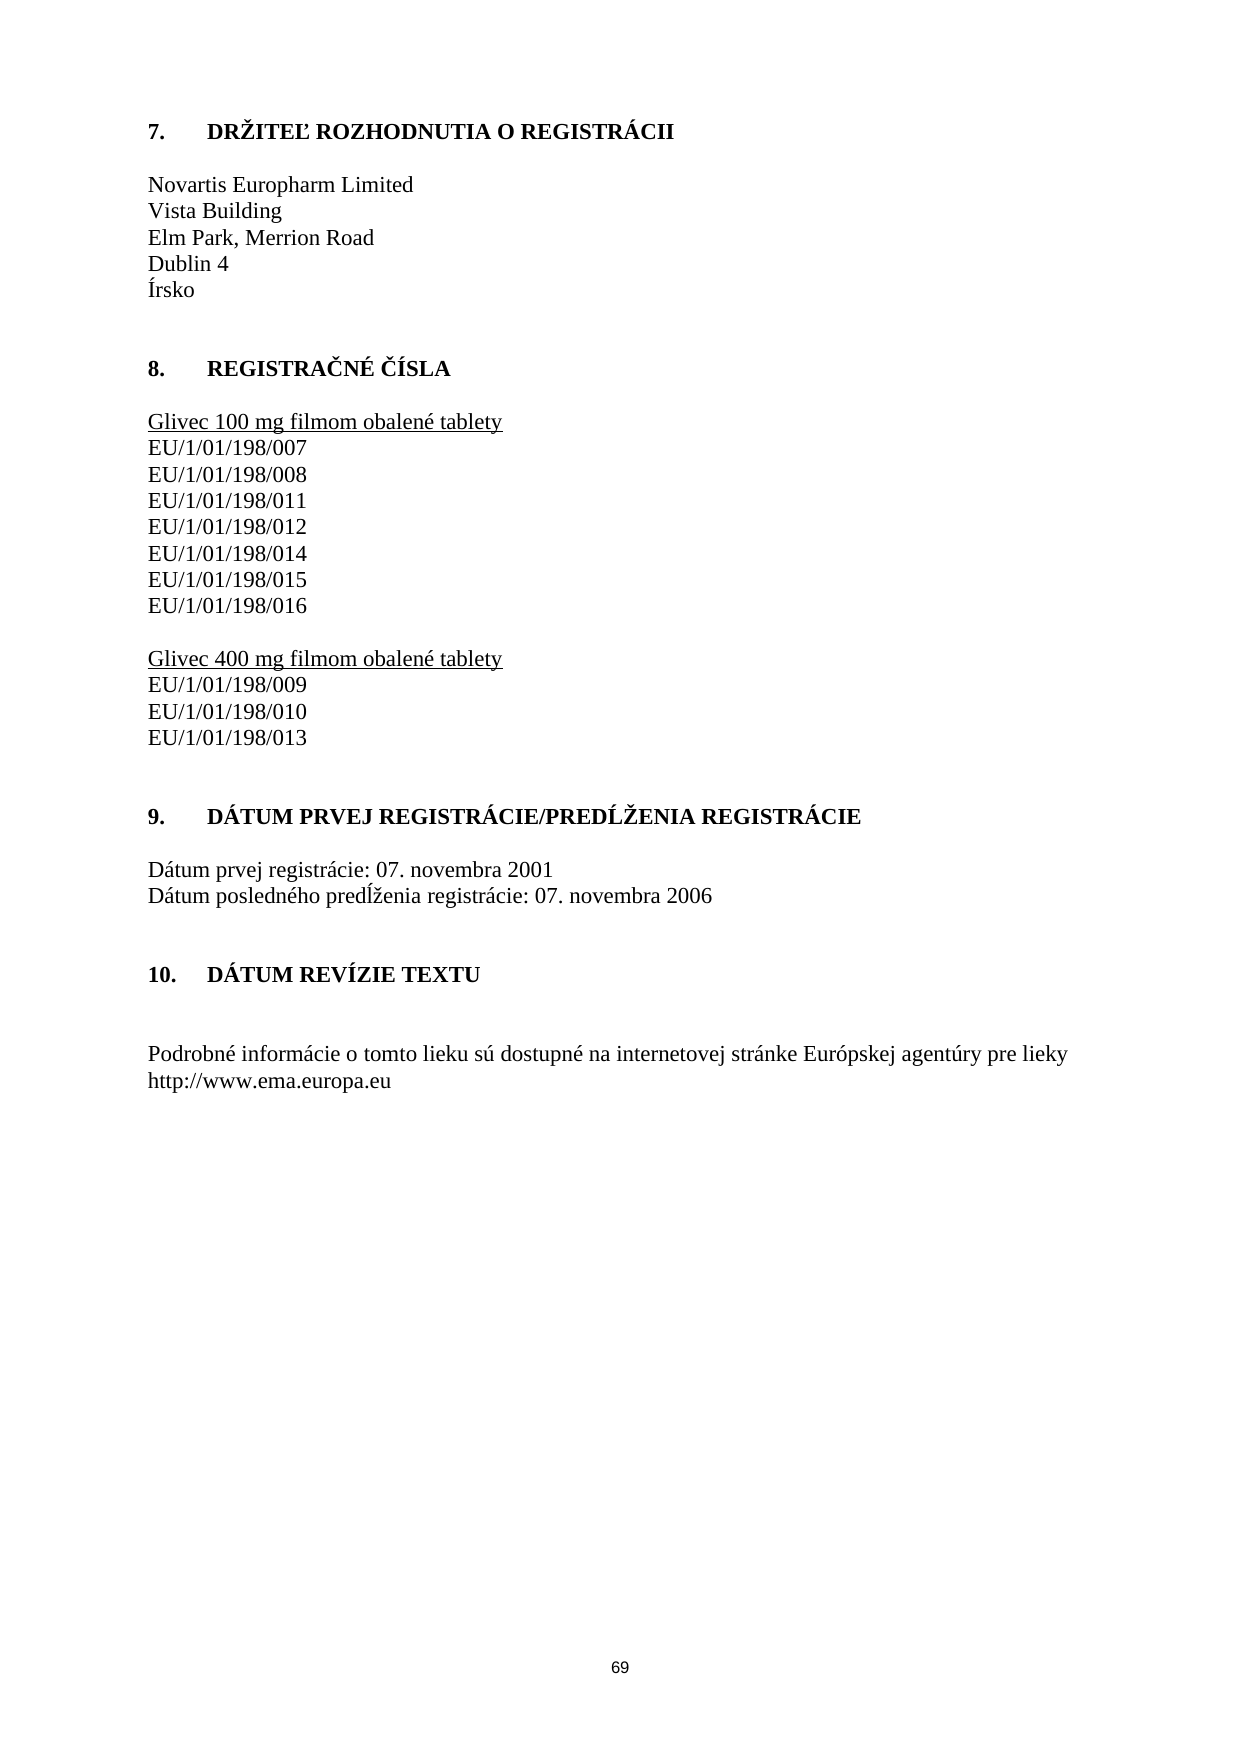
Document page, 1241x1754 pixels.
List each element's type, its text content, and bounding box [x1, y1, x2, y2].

text EU/1/01/198/013 [148, 724, 1092, 751]
text Dublin 4 [148, 250, 1092, 276]
text 9. Dátum PRVEJ registrácie/predĺŽeniA registrácie [148, 803, 1092, 830]
text EU/1/01/198/009 [148, 672, 1092, 698]
text Podrobné informácie o tomto lieku sú dostupné na internetovej stránke Európskej agentúry pre lieky http://www.ema.europa.eu [148, 1041, 1092, 1093]
text Vista Building [148, 197, 1092, 223]
text Dátum prvej registrácie: 07. novembra 2001 [148, 856, 1092, 882]
text Glivec 100 mg filmom obalené tablety [148, 408, 1092, 434]
text Glivec 400 mg filmom obalené tablety [148, 645, 1092, 672]
text EU/1/01/198/010 [148, 698, 1092, 724]
text 7. DrŽiteĽ rozhodnutia o registrácii [148, 118, 1092, 144]
text Elm Park, Merrion Road [148, 223, 1092, 250]
text EU/1/01/198/016 [148, 592, 1092, 619]
text 8. Registračné číslA [148, 355, 1092, 382]
text Novartis Europharm Limited [148, 171, 1092, 197]
text EU/1/01/198/008 [148, 461, 1092, 487]
text Írsko [148, 276, 1092, 303]
text EU/1/01/198/015 [148, 566, 1092, 592]
text EU/1/01/198/011 [148, 487, 1092, 513]
text EU/1/01/198/012 [148, 513, 1092, 540]
text EU/1/01/198/007 [148, 434, 1092, 461]
text 10. Dátum revízie textu [148, 961, 1092, 988]
text Dátum posledného predĺženia registrácie: 07. novembra 2006 [148, 882, 1092, 909]
text EU/1/01/198/014 [148, 540, 1092, 566]
